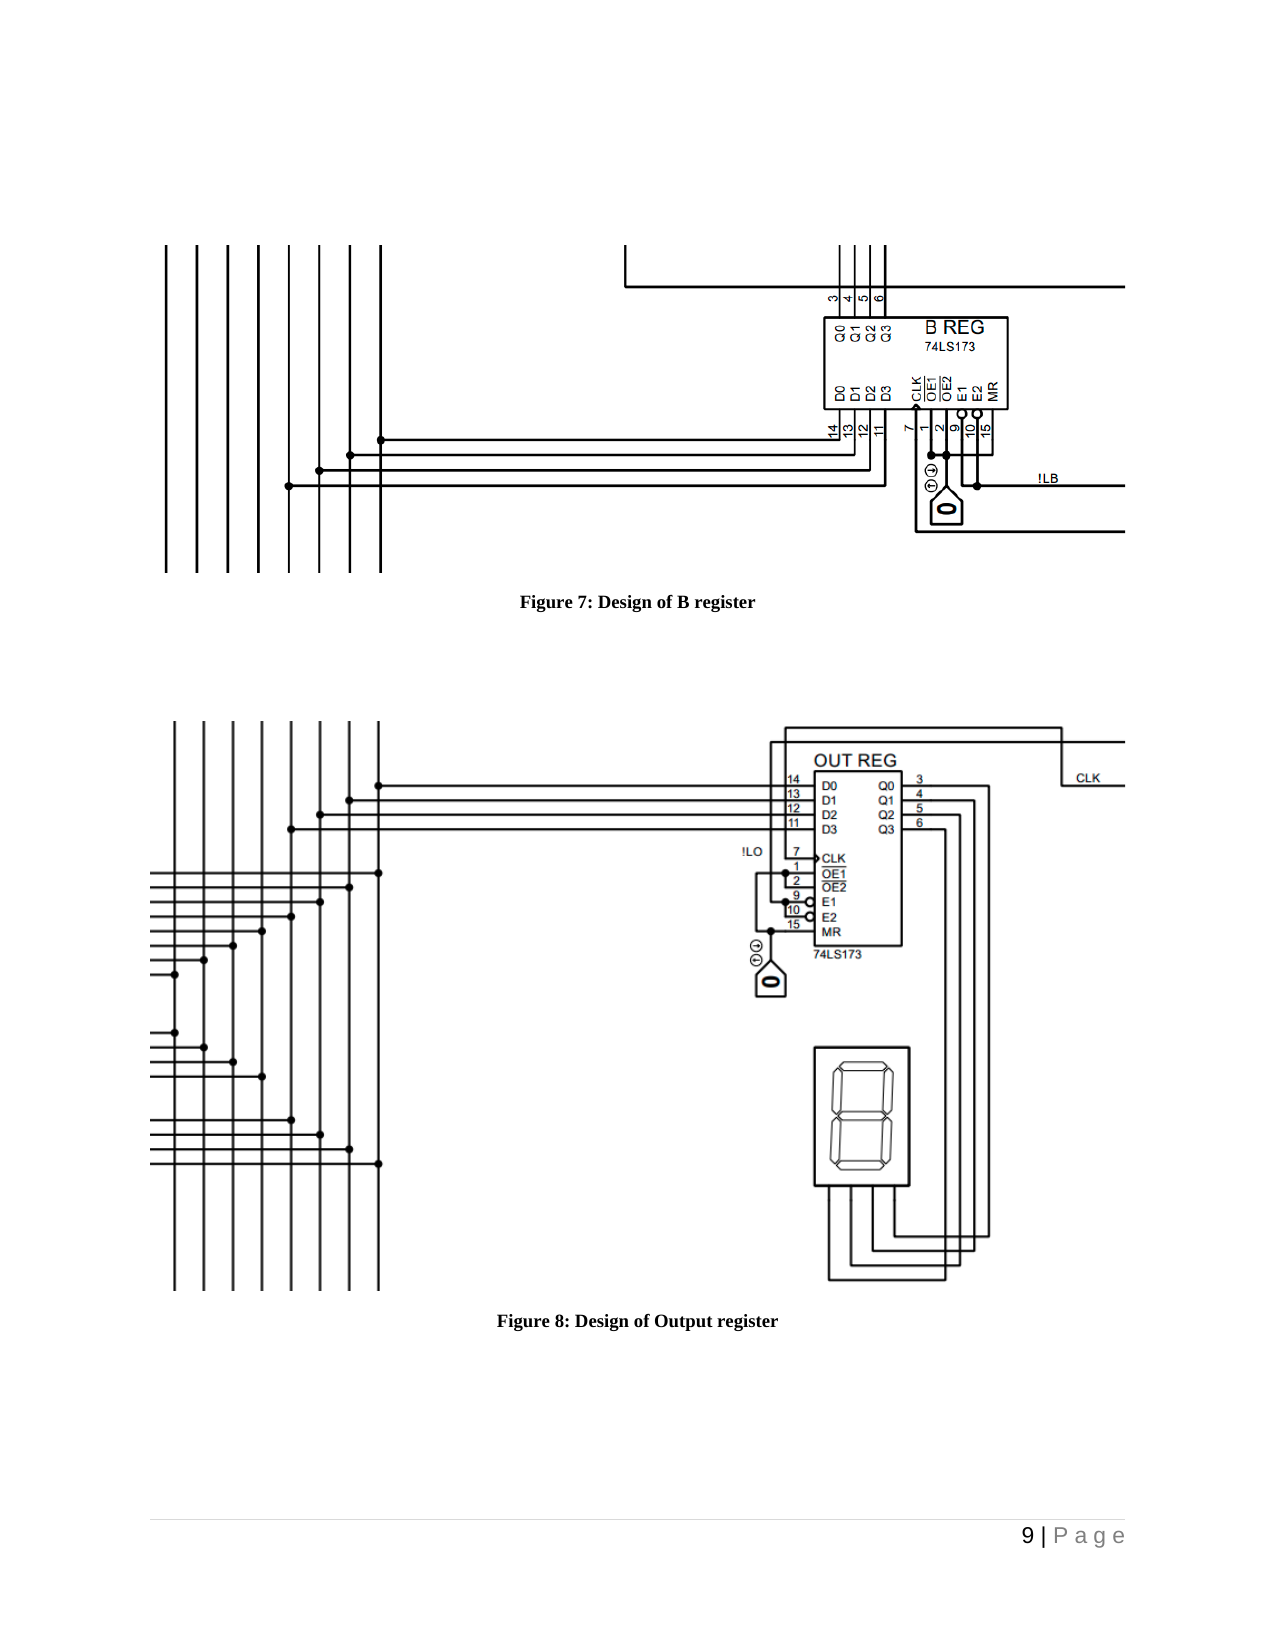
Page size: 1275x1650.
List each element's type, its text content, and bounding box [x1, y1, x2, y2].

picture [150, 245, 1125, 573]
text Figure 8: Design of Output register [150, 1309, 1125, 1331]
text Figure 7: Design of B register [150, 591, 1125, 613]
picture [150, 721, 1125, 1291]
